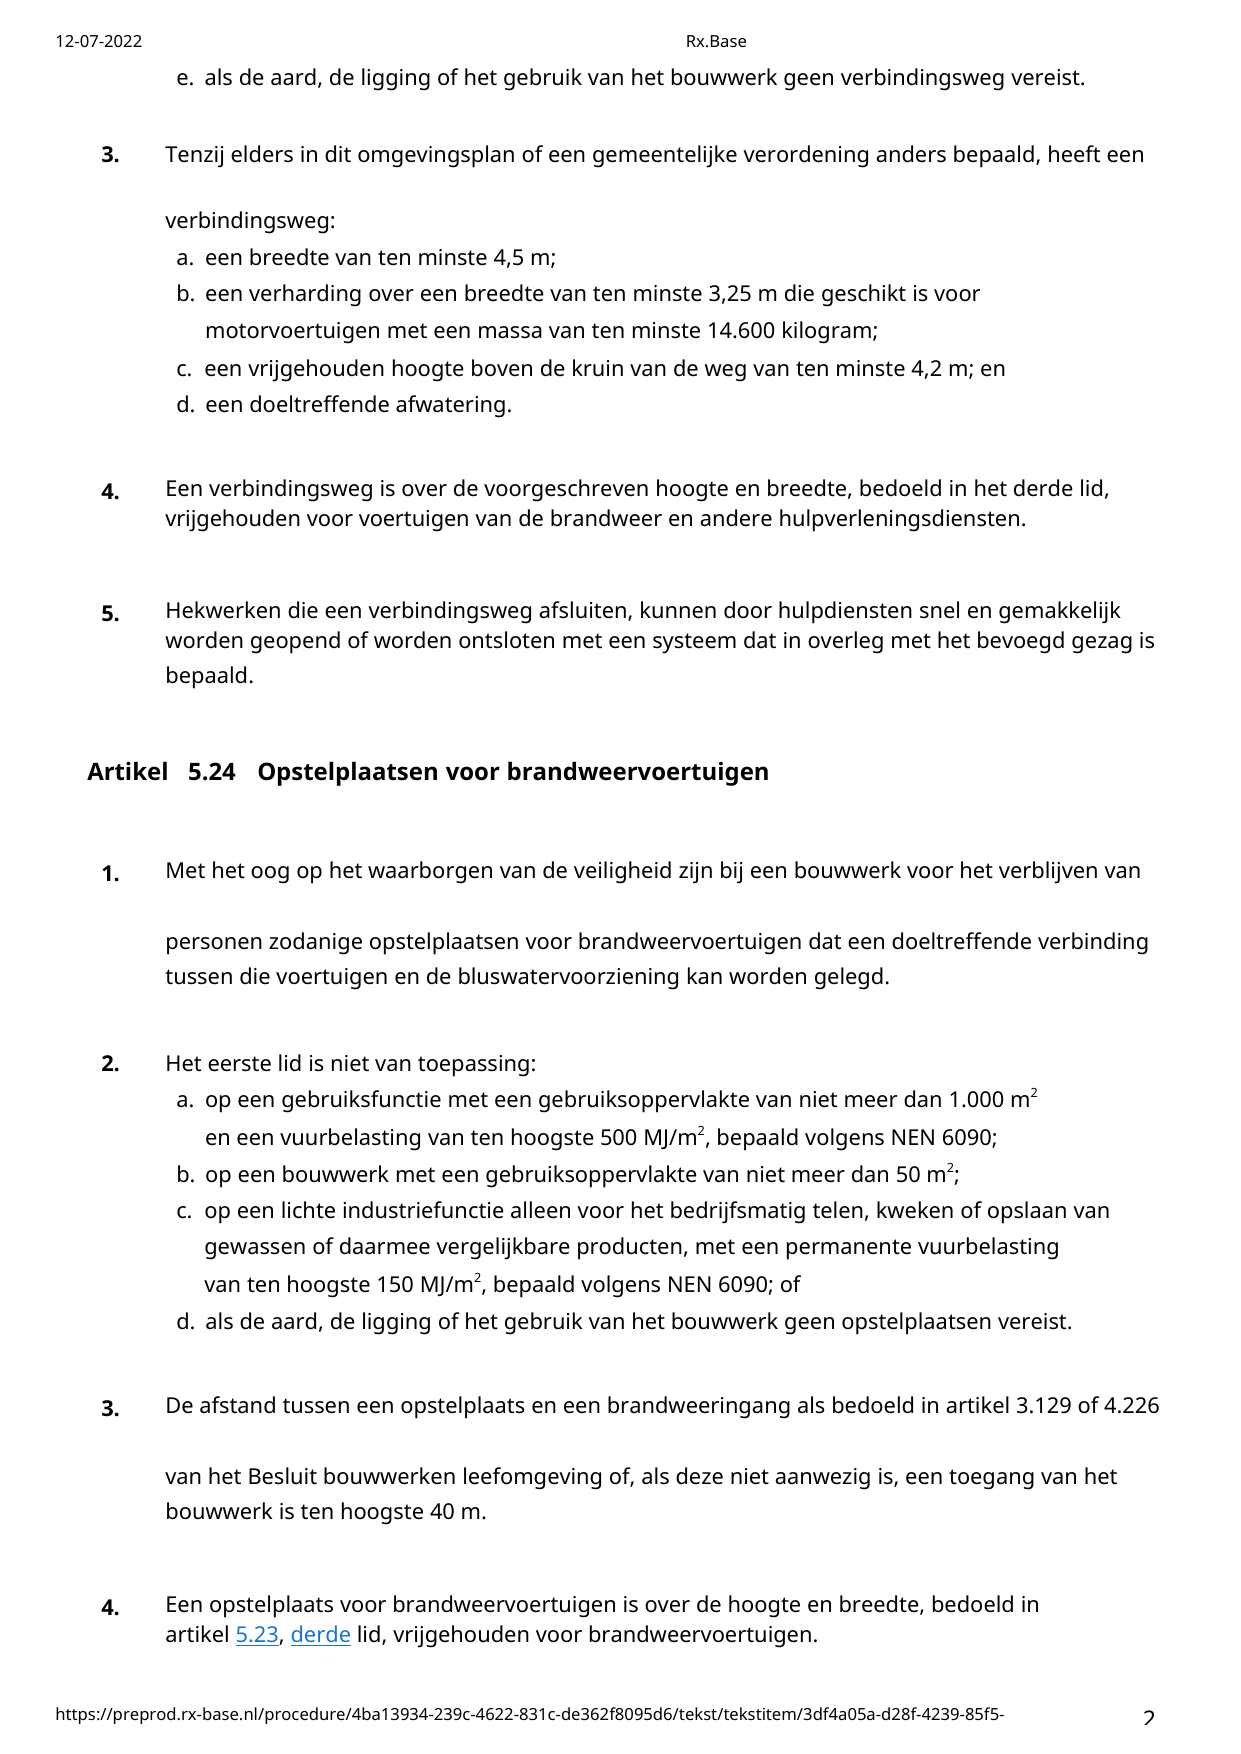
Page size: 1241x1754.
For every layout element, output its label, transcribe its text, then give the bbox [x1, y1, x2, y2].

list op een lichte industriefunctie alleen voor het bedrijfsmatig telen, kweken of opslaan van [176, 1195, 1192, 1225]
list Een verbindingsweg is over de voorgeschreven hoogte en breedte, bedoeld in het derde lid, [101, 467, 1192, 508]
subtitle Artikel 5.24 Opstelplaatsen voor brandweervoertuigen [87, 754, 1192, 787]
text bouwwerk is ten hoogste 40 m. [165, 1496, 1192, 1526]
text vrijgehouden voor voertuigen van de brandweer en andere hulpverleningsdiensten. [165, 508, 1192, 532]
list als de aard, de ligging of het gebruik van het bouwwerk geen opstelplaatsen vereist. [176, 1306, 1192, 1336]
text personen zodanige opstelplaatsen voor brandweervoertuigen dat een doeltreffende verbinding [165, 931, 1192, 954]
list De afstand tussen een opstelplaats en een brandweeringang als bedoeld in artikel 3.129 of 4.226 [101, 1384, 1192, 1465]
text bepaald. [165, 660, 1192, 690]
list als de aard, de ligging of het gebruik van het bouwwerk geen verbindingsweg vereist. [176, 62, 1192, 91]
list een breedte van ten minste 4,5 m; [176, 242, 1192, 272]
text verbindingsweg: [165, 205, 1192, 235]
text van het Besluit bouwwerken leefomgeving of, als deze niet aanwezig is, een toegang van het [165, 1465, 1192, 1489]
list een vrijgehouden hoogte boven de kruin van de weg van ten minste 4,2 m; en [176, 353, 1192, 382]
list Met het oog op het waarborgen van de veiligheid zijn bij een bouwwerk voor het verblijven van [101, 849, 1192, 931]
list Hekwerken die een verbindingsweg afsluiten, kunnen door hulpdiensten snel en gemakkelijk [101, 589, 1192, 630]
list op een gebruiksfunctie met een gebruiksoppervlakte van niet meer dan 1.000 m2 en een vuurbelasting van ten hoogste 500 MJ/m2, bepaald volgens NEN 6090; [176, 1084, 1056, 1151]
text worden geopend of worden ontsloten met een systeem dat in overleg met het bevoegd gezag is [165, 630, 1192, 654]
text tussen die voertuigen en de bluswatervoorziening kan worden gelegd. [165, 961, 1192, 991]
list een doeltreffende afwatering. [176, 389, 1192, 419]
text artikel 5.23, derde lid, vrijgehouden voor brandweervoertuigen. [165, 1624, 1192, 1648]
list een verharding over een breedte van ten minste 3,25 m die geschikt is voor motorvoertuigen met een massa van ten minste 14.600 kilogram; [176, 278, 1095, 345]
list op een bouwwerk met een gebruiksoppervlakte van niet meer dan 50 m2; [176, 1159, 1192, 1188]
list Het eerste lid is niet van toepassing: [101, 1048, 1192, 1078]
text gewassen of daarmee vergelijkbare producten, met een permanente vuurbelasting van ten hoogste 150 MJ/m2, bepaald volgens NEN 6090; of [204, 1231, 1077, 1298]
list Een opstelplaats voor brandweervoertuigen is over de hoogte en breedte, bedoeld in [101, 1583, 1192, 1624]
list Tenzij elders in dit omgevingsplan of een gemeentelijke verordening anders bepaald, heeft een [101, 139, 1192, 199]
